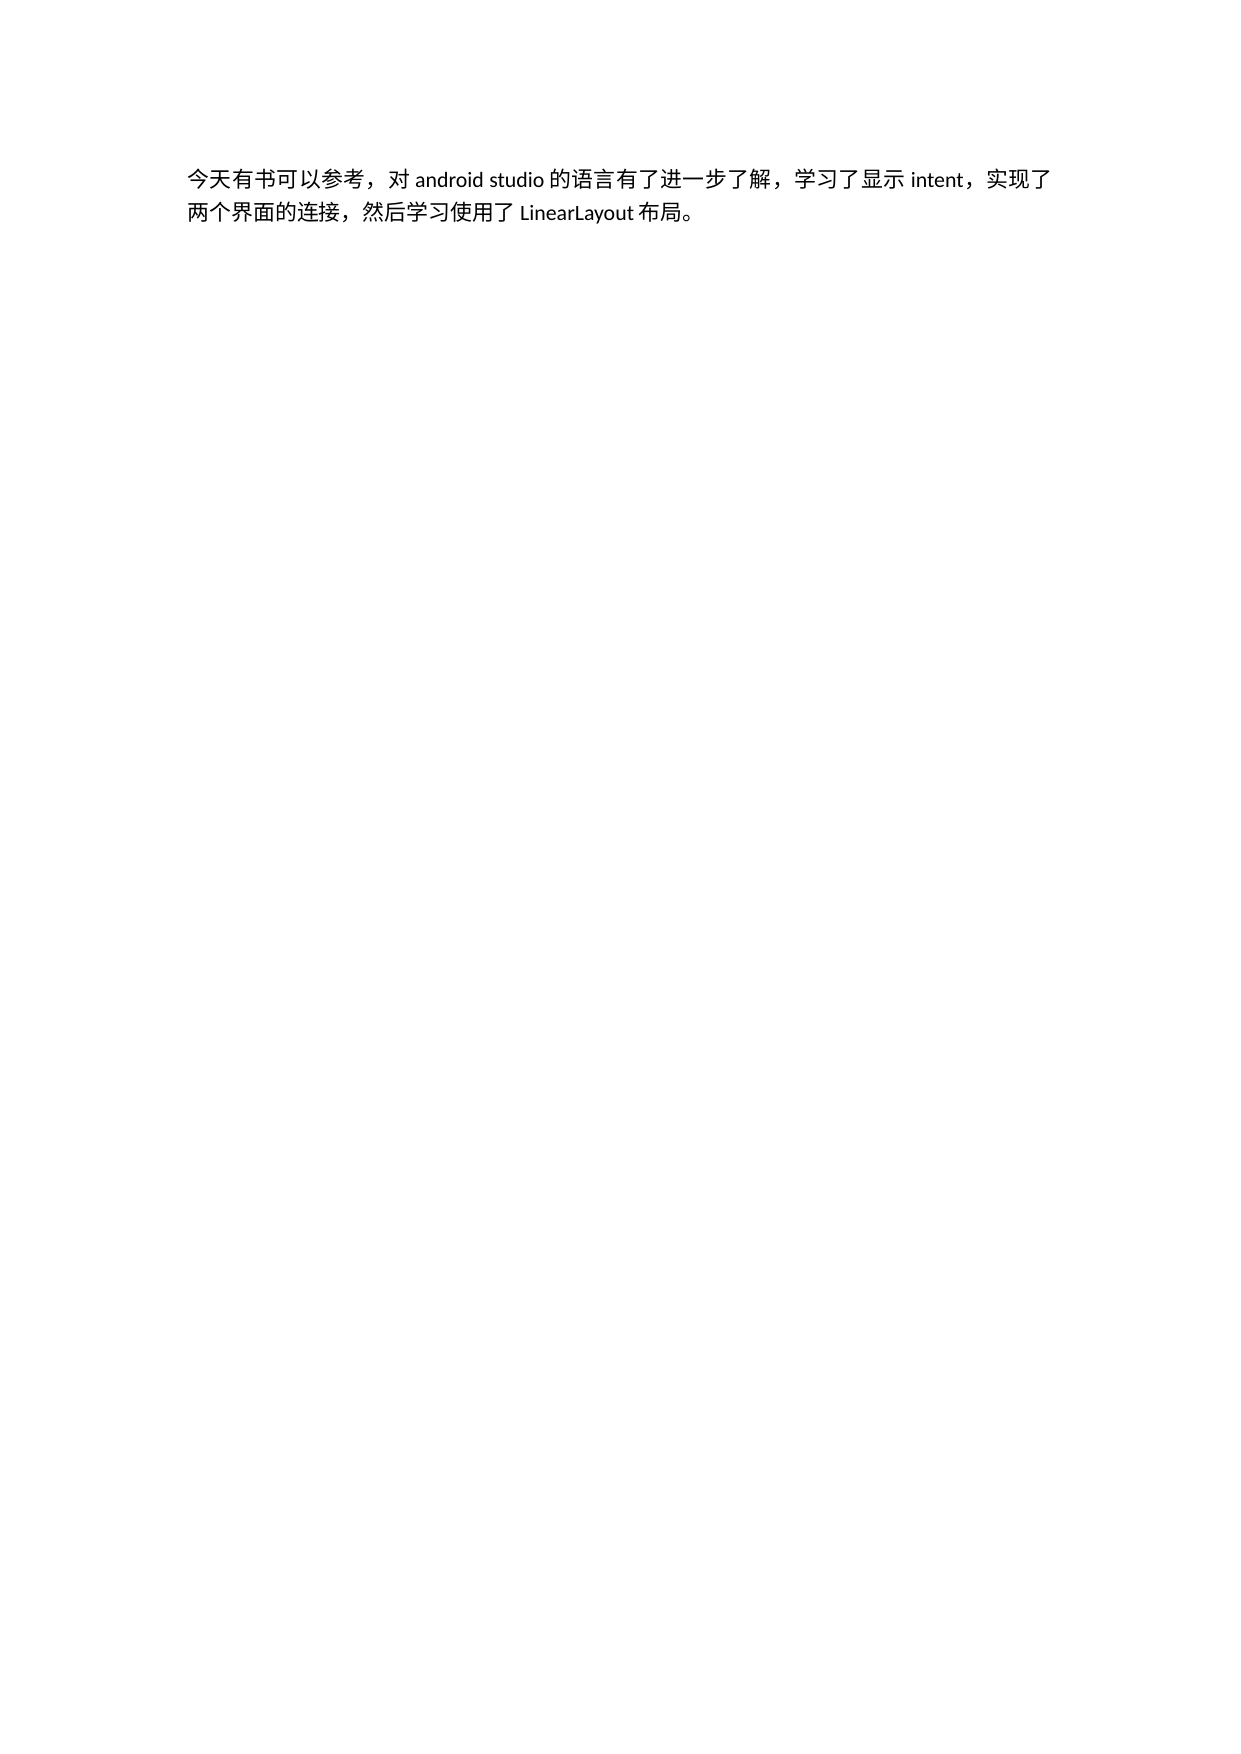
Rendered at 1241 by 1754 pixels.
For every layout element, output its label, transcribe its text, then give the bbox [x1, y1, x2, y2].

text 今天有书可以参考，对android studio的语言有了进一步了解，学习了显示intent，实现了两个界面的连接，然后学习使用了LinearLayout布局。 [187, 162, 1053, 227]
